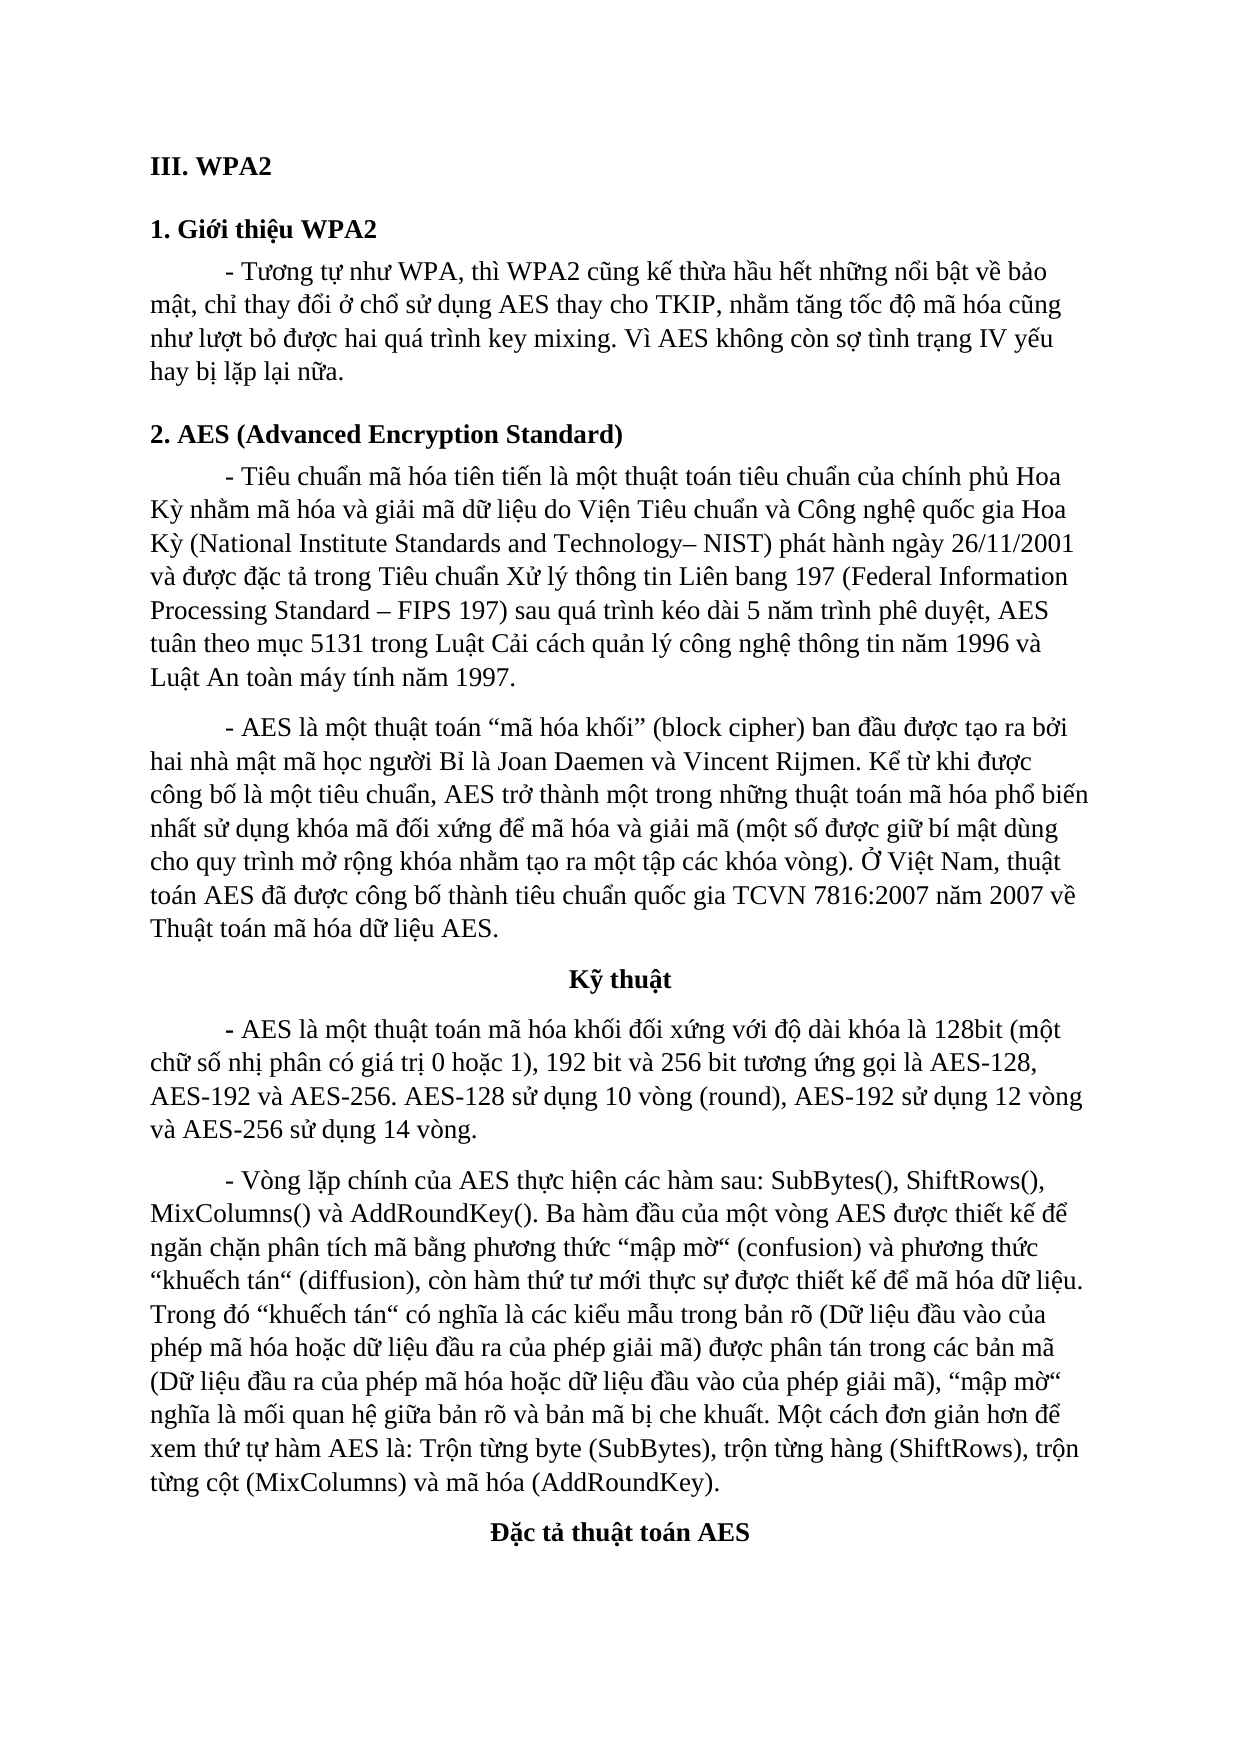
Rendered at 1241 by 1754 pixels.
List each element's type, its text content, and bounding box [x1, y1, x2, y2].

text Đặc tả thuật toán AES [150, 1516, 1090, 1547]
subtitle 1. Giới thiệu WPA2 [150, 213, 1090, 244]
text - Vòng lặp chính của AES thực hiện các hàm sau: SubBytes(), ShiftRows(), MixColumns() và AddRoundKey(). Ba hàm đầu của một vòng AES được thiết kế để ngăn chặn phân tích mã bằng phương thức “mập mờ“ (confusion) và phương thức “khuếch tán“ (diffusion), còn hàm thứ tư mới thực sự được thiết kế để mã hóa dữ liệu. Trong đó “khuếch tán“ có nghĩa là các kiểu mẫu trong bản rõ (Dữ liệu đầu vào của phép mã hóa hoặc dữ liệu đầu ra của phép giải mã) được phân tán trong các bản mã (Dữ liệu đầu ra của phép mã hóa hoặc dữ liệu đầu vào của phép giải mã), “mập mờ“ nghĩa là mối quan hệ giữa bản rõ và bản mã bị che khuất. Một cách đơn giản hơn để xem thứ tự hàm AES là: Trộn từng byte (SubBytes), trộn từng hàng (ShiftRows), trộn từng cột (MixColumns) và mã hóa (AddRoundKey). [150, 1164, 1090, 1497]
text - AES là một thuật toán mã hóa khối đối xứng với độ dài khóa là 128bit (một chữ số nhị phân có giá trị 0 hoặc 1), 192 bit và 256 bit tương ứng gọi là AES-128, AES-192 và AES-256. AES-128 sử dụng 10 vòng (round), AES-192 sử dụng 12 vòng và AES-256 sử dụng 14 vòng. [150, 1013, 1090, 1145]
text - AES là một thuật toán “mã hóa khối” (block cipher) ban đầu được tạo ra bởi hai nhà mật mã học người Bỉ là Joan Daemen và Vincent Rijmen. Kể từ khi được công bố là một tiêu chuẩn, AES trở thành một trong những thuật toán mã hóa phổ biến nhất sử dụng khóa mã đối xứng để mã hóa và giải mã (một số được giữ bí mật dùng cho quy trình mở rộng khóa nhằm tạo ra một tập các khóa vòng). Ở Việt Nam, thuật toán AES đã được công bố thành tiêu chuẩn quốc gia TCVN 7816:2007 năm 2007 về Thuật toán mã hóa dữ liệu AES. [150, 711, 1090, 944]
text - Tương tự như WPA, thì WPA2 cũng kế thừa hầu hết những nổi bật về bảo mật, chỉ thay đổi ở chổ sử dụng AES thay cho TKIP, nhằm tăng tốc độ mã hóa cũng như lượt bỏ được hai quá trình key mixing. Vì AES không còn sợ tình trạng IV yếu hay bị lặp lại nữa. [150, 254, 1090, 386]
text Kỹ thuật [150, 963, 1090, 994]
subtitle 2. AES (Advanced Encryption Standard) [150, 418, 1090, 449]
subtitle III. WPA2 [150, 150, 1090, 181]
text - Tiêu chuẩn mã hóa tiên tiến là một thuật toán tiêu chuẩn của chính phủ Hoa Kỳ nhằm mã hóa và giải mã dữ liệu do Viện Tiêu chuẩn và Công nghệ quốc gia Hoa Kỳ (National Institute Standards and Technology– NIST) phát hành ngày 26/11/2001 và được đặc tả trong Tiêu chuẩn Xử lý thông tin Liên bang 197 (Federal Information Processing Standard – FIPS 197) sau quá trình kéo dài 5 năm trình phê duyệt, AES tuân theo mục 5131 trong Luật Cải cách quản lý công nghệ thông tin năm 1996 và Luật An toàn máy tính năm 1997. [150, 460, 1090, 692]
